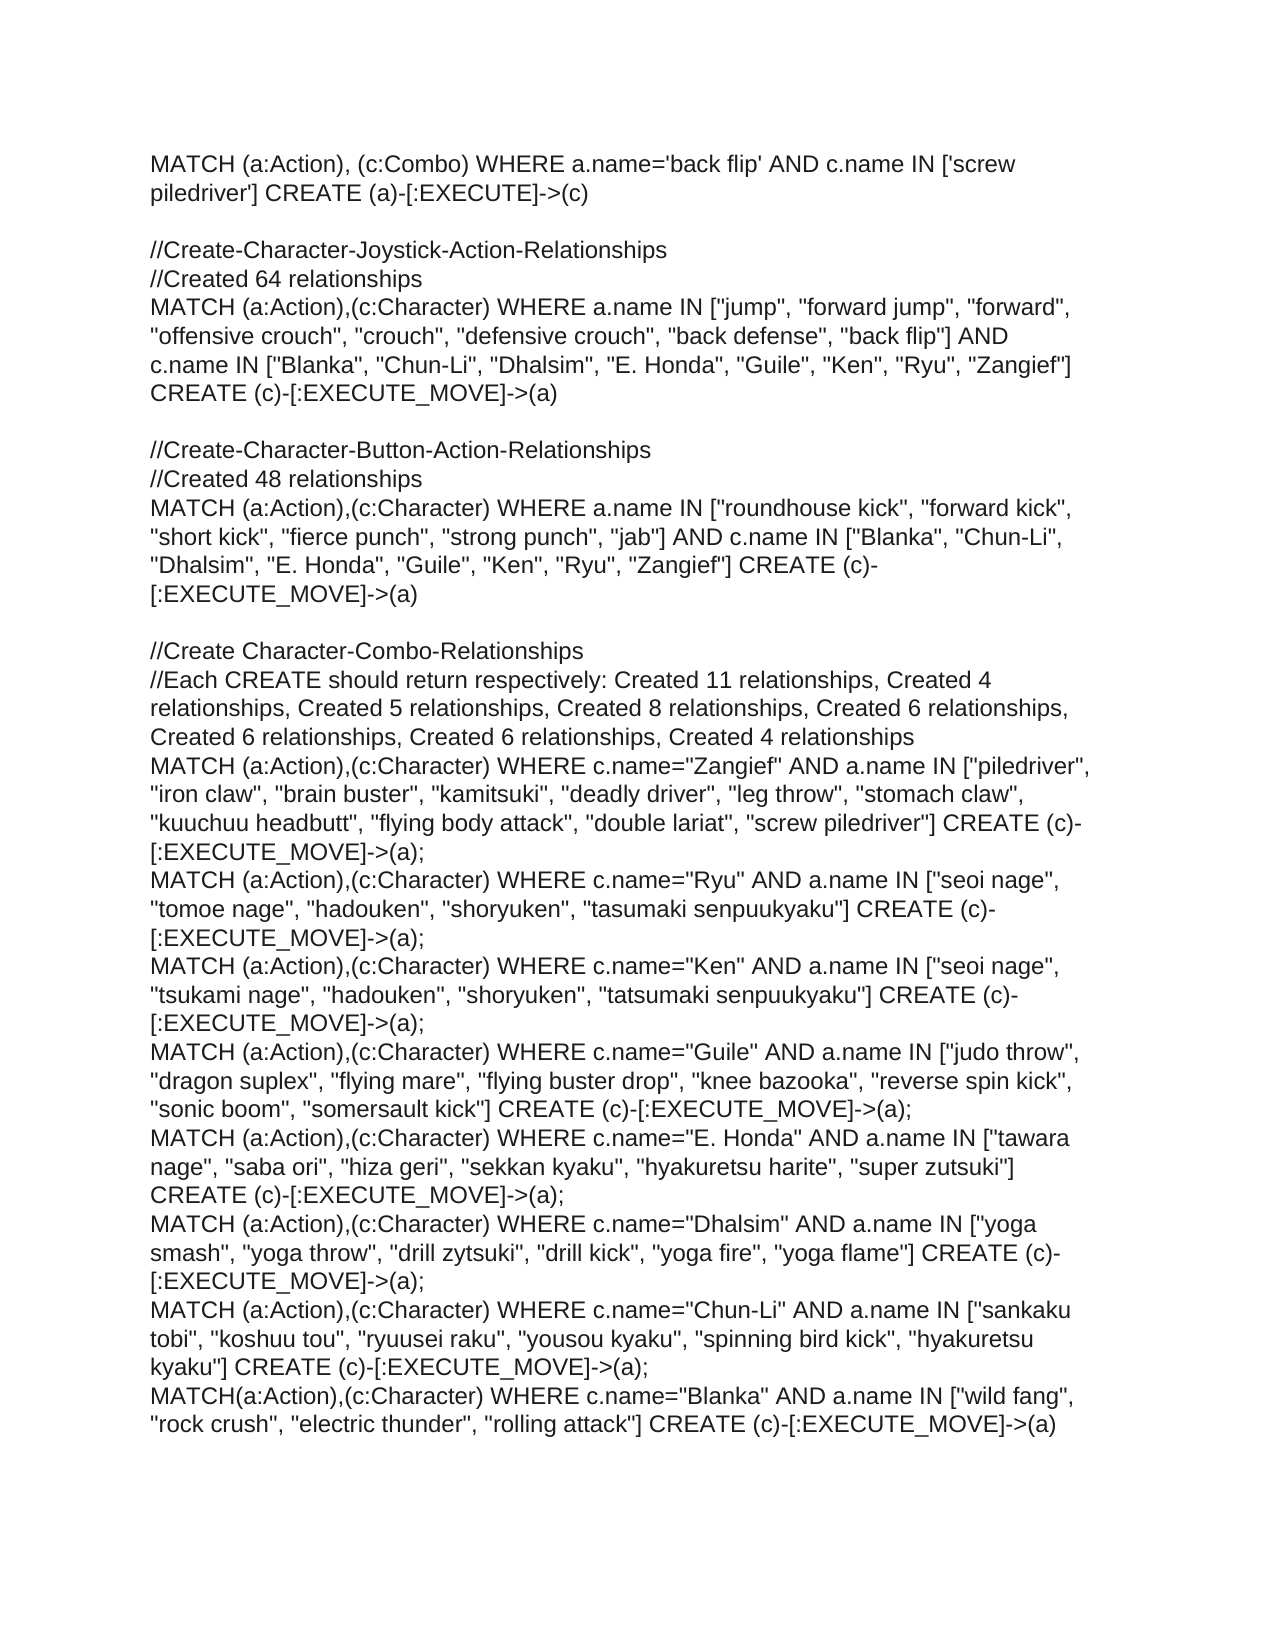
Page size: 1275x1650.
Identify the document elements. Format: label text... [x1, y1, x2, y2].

text MATCH (a:Action),(c:Character) WHERE c.name="Chun-Li" AND a.name IN ["sankaku tobi", "koshuu tou", "ryuusei raku", "yousou kyaku", "spinning bird kick", "hyakuretsu kyaku"] CREATE (c)-[:EXECUTE_MOVE]->(a); [150, 1296, 1094, 1381]
text //Create Character-Combo-Relationships [150, 637, 1094, 664]
text //Each CREATE should return respectively: Created 11 relationships, Created 4 relationships, Created 5 relationships, Created 8 relationships, Created 6 relationships, Created 6 relationships, Created 6 relationships, Created 4 relationships [150, 666, 1094, 751]
text MATCH (a:Action),(c:Character) WHERE a.name IN ["roundhouse kick", "forward kick", "short kick", "fierce punch", "strong punch", "jab"] AND c.name IN ["Blanka", "Chun-Li", "Dhalsim", "E. Honda", "Guile", "Ken", "Ryu", "Zangief"] CREATE (c)-[:EXECUTE_MOVE]->(a) [150, 494, 1094, 607]
text MATCH (a:Action),(c:Character) WHERE c.name="Guile" AND a.name IN ["judo throw", "dragon suplex", "flying mare", "flying buster drop", "knee bazooka", "reverse spin kick", "sonic boom", "somersault kick"] CREATE (c)-[:EXECUTE_MOVE]->(a); [150, 1038, 1094, 1123]
text MATCH (a:Action),(c:Character) WHERE c.name="Ryu" AND a.name IN ["seoi nage", "tomoe nage", "hadouken", "shoryuken", "tasumaki senpuukyaku"] CREATE (c)-[:EXECUTE_MOVE]->(a); [150, 866, 1094, 951]
text //Create-Character-Joystick-Action-Relationships [150, 236, 1094, 263]
text MATCH(a:Action),(c:Character) WHERE c.name="Blanka" AND a.name IN ["wild fang", "rock crush", "electric thunder", "rolling attack"] CREATE (c)-[:EXECUTE_MOVE]->(a) [150, 1382, 1094, 1438]
text MATCH (a:Action),(c:Character) WHERE c.name="Zangief" AND a.name IN ["piledriver", "iron claw", "brain buster", "kamitsuki", "deadly driver", "leg throw", "stomach claw", "kuuchuu headbutt", "flying body attack", "double lariat", "screw piledriver"] CREATE (c)-[:EXECUTE_MOVE]->(a); [150, 752, 1094, 865]
text MATCH (a:Action),(c:Character) WHERE c.name="Ken" AND a.name IN ["seoi nage", "tsukami nage", "hadouken", "shoryuken", "tatsumaki senpuukyaku"] CREATE (c)-[:EXECUTE_MOVE]->(a); [150, 952, 1094, 1037]
text //Created 48 relationships [150, 465, 1094, 493]
text MATCH (a:Action), (c:Combo) WHERE a.name='back flip' AND c.name IN ['screw piledriver'] CREATE (a)-[:EXECUTE]->(c) [150, 150, 1094, 206]
text MATCH (a:Action),(c:Character) WHERE c.name="Dhalsim" AND a.name IN ["yoga smash", "yoga throw", "drill zytsuki", "drill kick", "yoga fire", "yoga flame"] CREATE (c)-[:EXECUTE_MOVE]->(a); [150, 1210, 1094, 1295]
text //Created 64 relationships [150, 264, 1094, 292]
text //Create-Character-Button-Action-Relationships [150, 436, 1094, 464]
text MATCH (a:Action),(c:Character) WHERE a.name IN ["jump", "forward jump", "forward", "offensive crouch", "crouch", "defensive crouch", "back defense", "back flip"] AND c.name IN ["Blanka", "Chun-Li", "Dhalsim", "E. Honda", "Guile", "Ken", "Ryu", "Zangief"] CREATE (c)-[:EXECUTE_MOVE]->(a) [150, 293, 1094, 407]
text MATCH (a:Action),(c:Character) WHERE c.name="E. Honda" AND a.name IN ["tawara nage", "saba ori", "hiza geri", "sekkan kyaku", "hyakuretsu harite", "super zutsuki"] CREATE (c)-[:EXECUTE_MOVE]->(a); [150, 1124, 1094, 1209]
